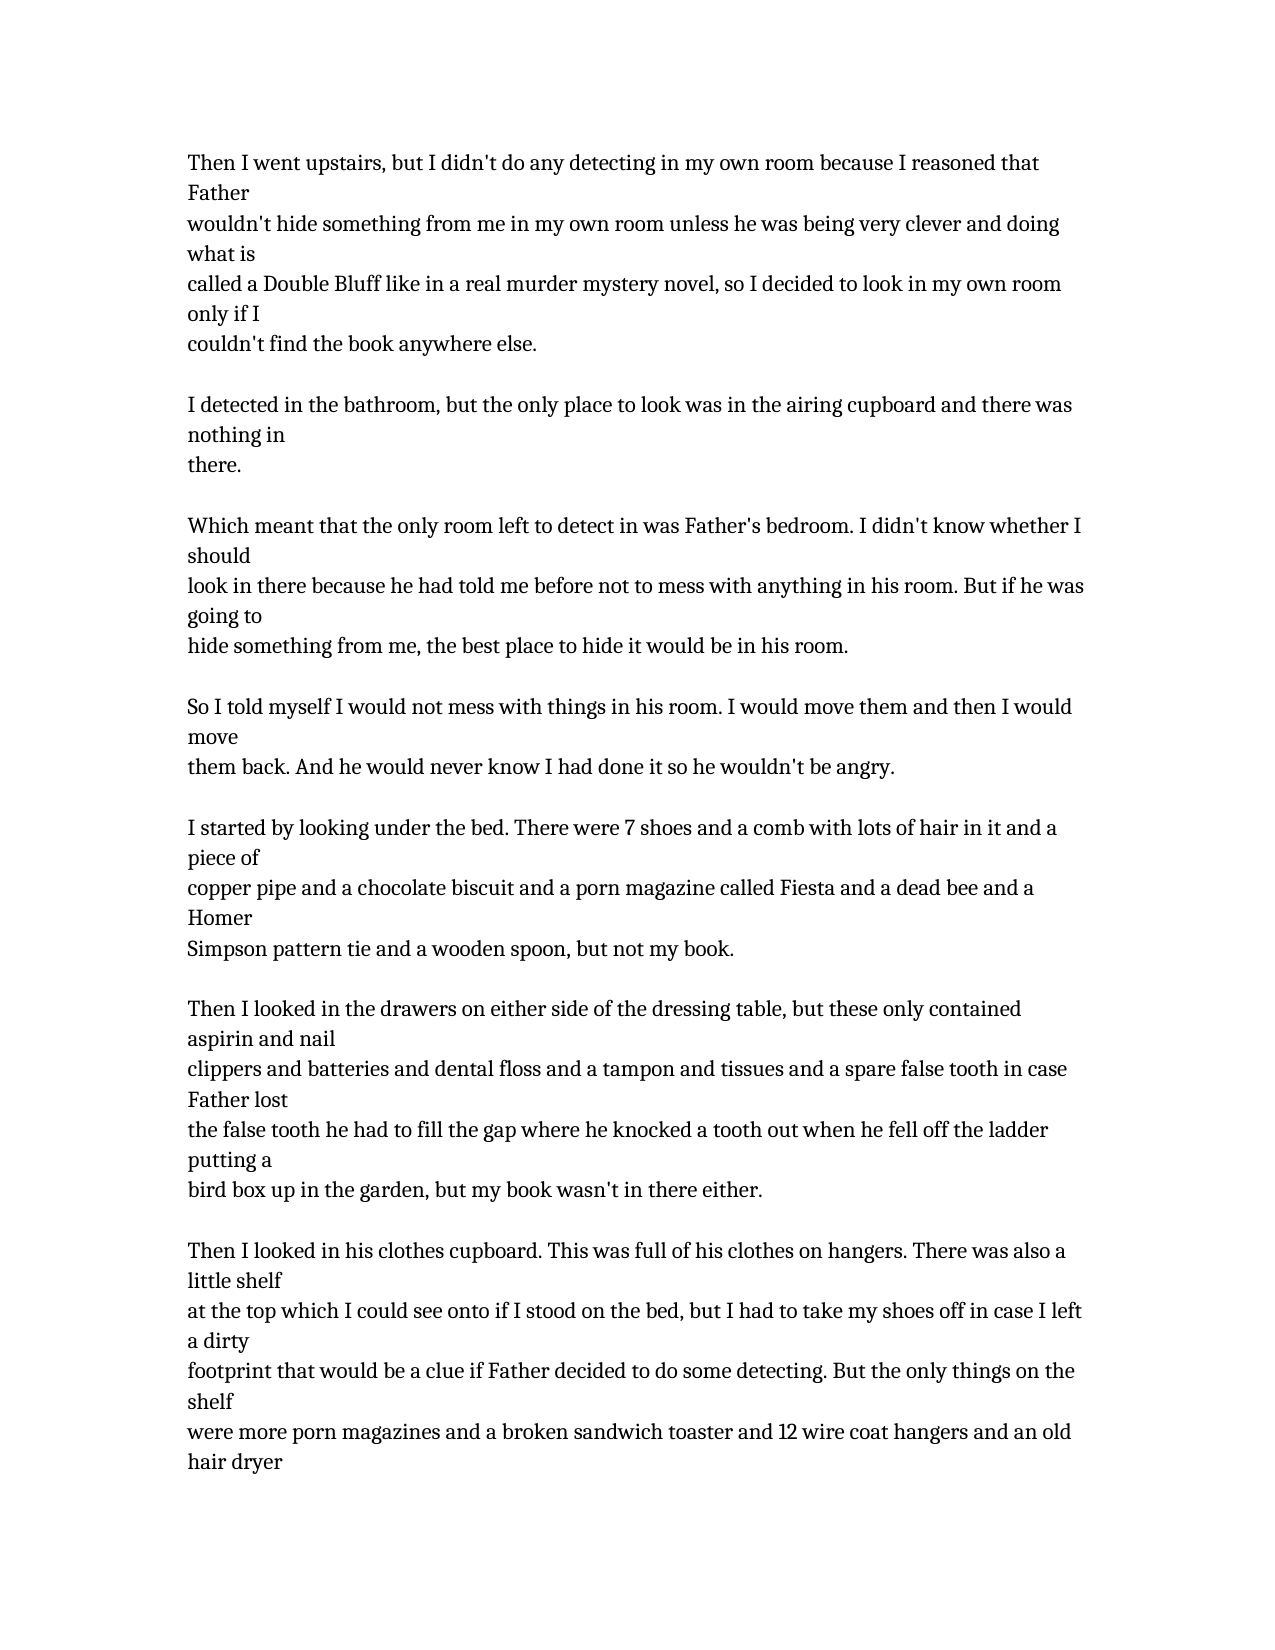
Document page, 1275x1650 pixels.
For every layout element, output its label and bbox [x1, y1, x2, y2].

text [187, 150, 1087, 1475]
